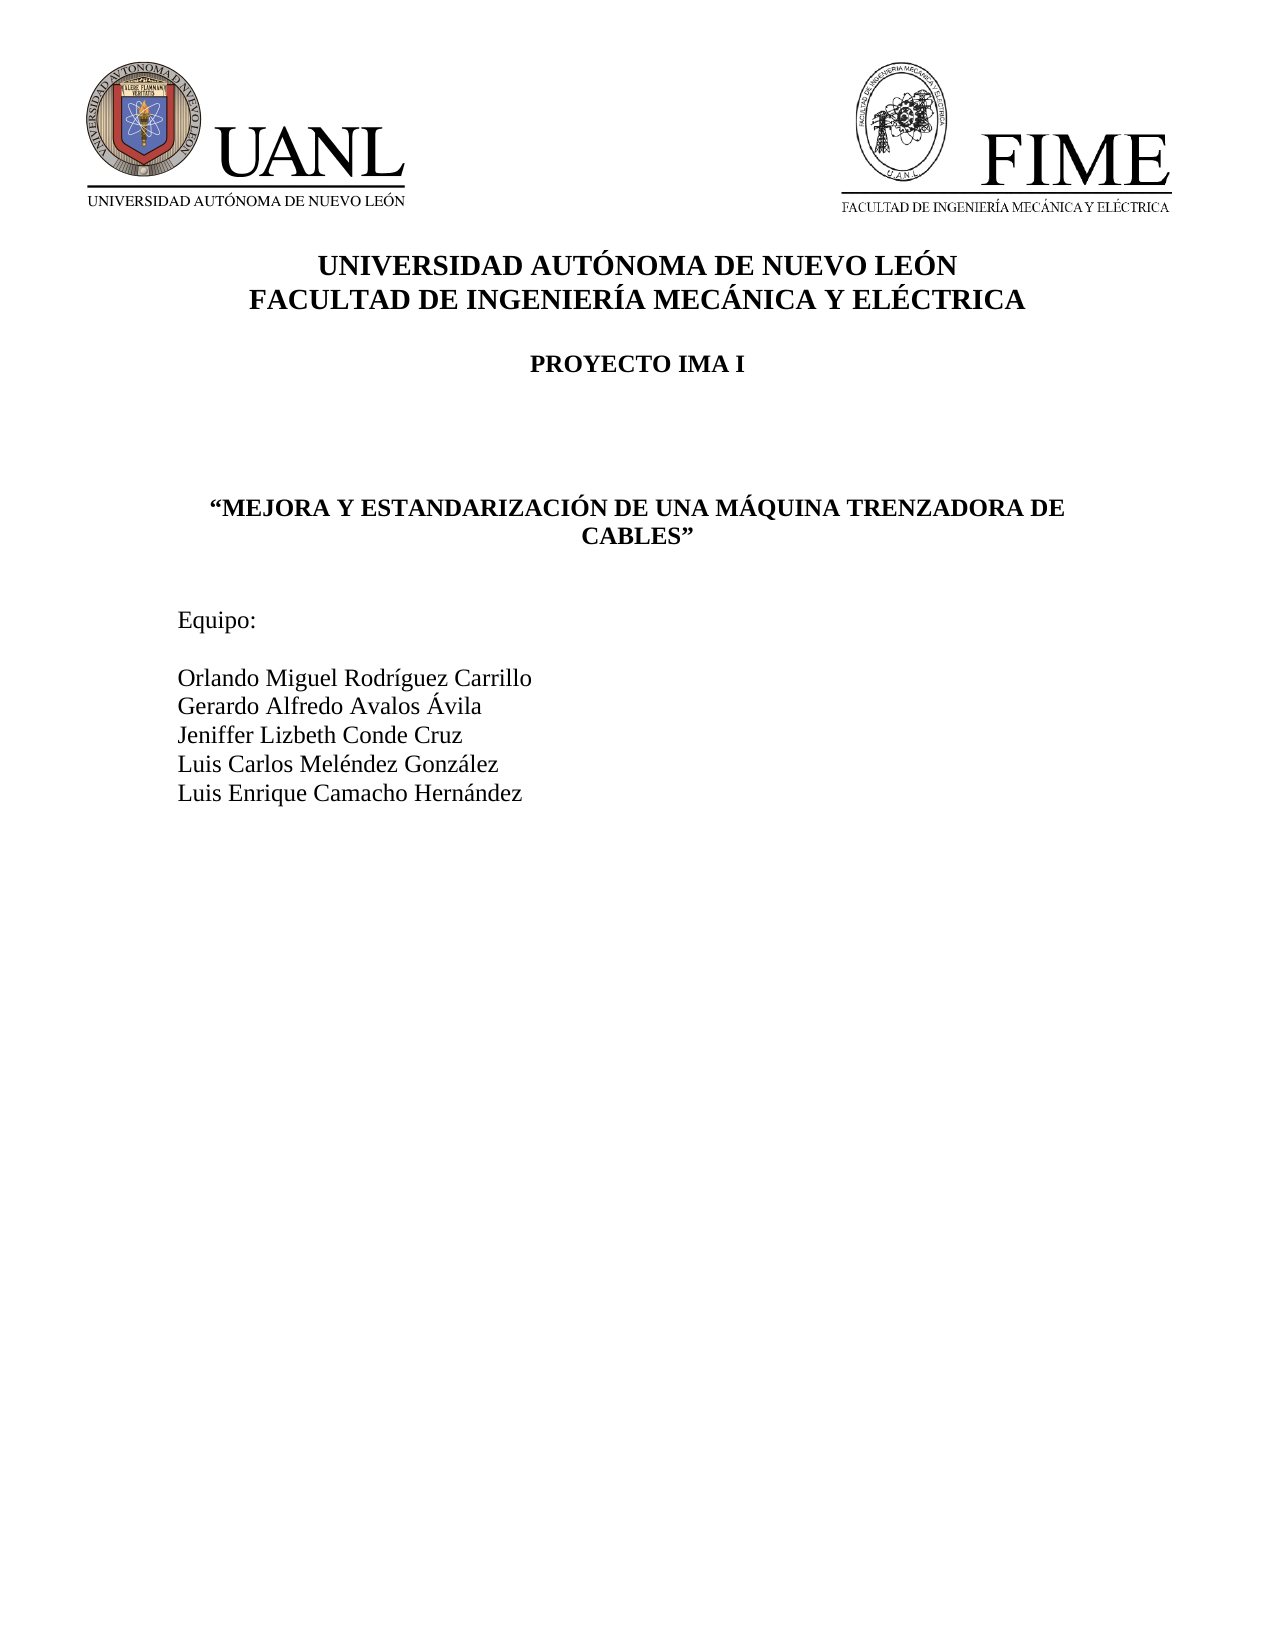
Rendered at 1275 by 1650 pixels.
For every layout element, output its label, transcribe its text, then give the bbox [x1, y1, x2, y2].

text Equipo: [177, 605, 1098, 634]
text Luis Enrique Camacho Hernández [177, 778, 1098, 806]
text UNIVERSIDAD AUTÓNOMA DE NUEVO LEÓN [177, 248, 1098, 282]
picture [81, 41, 411, 227]
text Jeniffer Lizbeth Conde Cruz [177, 720, 1098, 749]
text “MEJORA Y ESTANDARIZACIÓN DE UNA MÁQUINA TRENZADORA DE CABLES” [177, 493, 1098, 550]
text Gerardo Alfredo Avalos Ávila [177, 691, 1098, 720]
text FACULTAD DE INGENIERÍA MECÁNICA Y ELÉCTRICA [177, 282, 1098, 315]
picture [795, 41, 1219, 234]
text Orlando Miguel Rodríguez Carrillo [177, 663, 1098, 691]
text PROYECTO IMA I [177, 349, 1098, 378]
text Luis Carlos Meléndez González [177, 749, 1098, 778]
